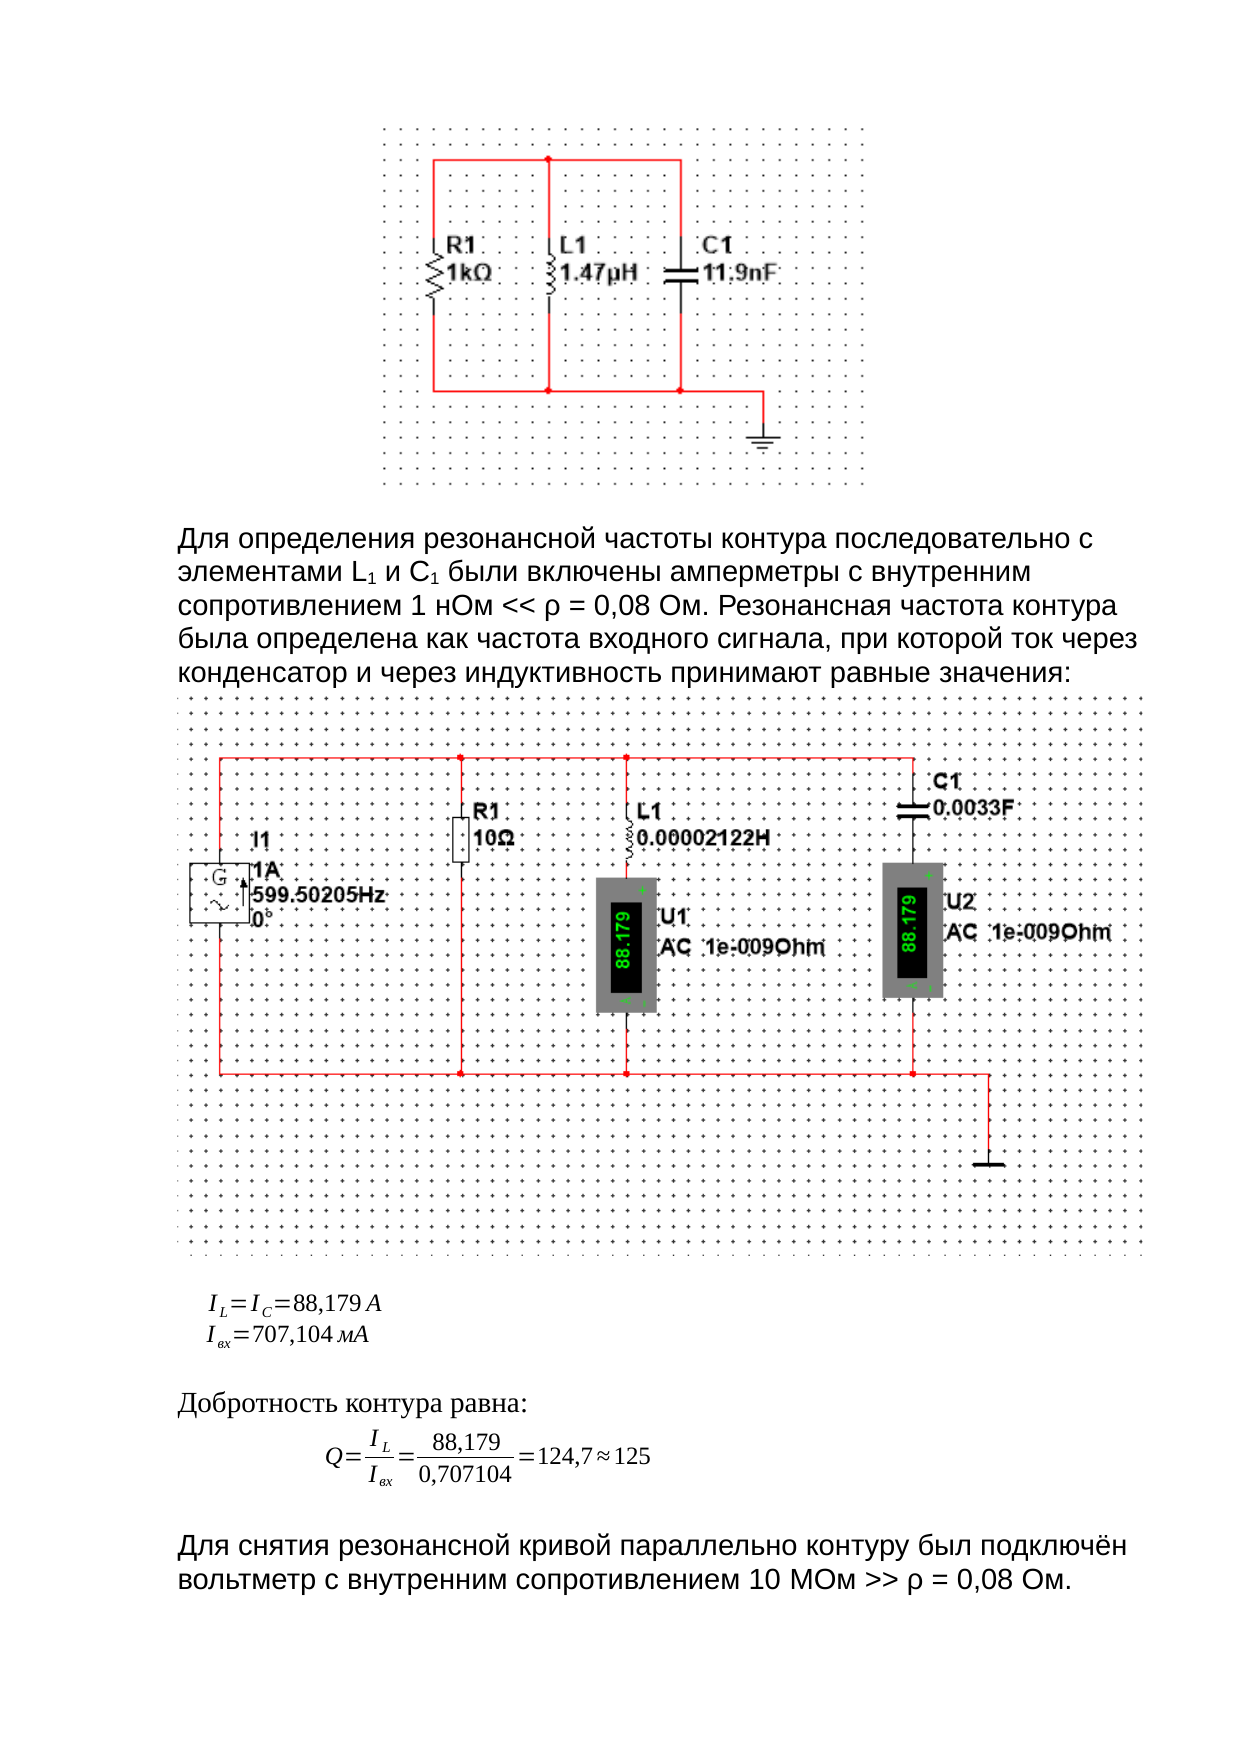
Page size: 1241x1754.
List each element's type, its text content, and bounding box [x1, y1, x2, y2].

picture [371, 127, 869, 492]
text Для снятия резонансной кривой параллельно контуру был подключён вольтметр с внутренним сопротивлением 10 МОм >> ρ = 0,08 Ом. [177, 1528, 1152, 1595]
text Для определения резонансной частоты контура последовательно с элементами L1 и C1 были включены амперметры с внутренним сопротивлением 1 нОм << ρ = 0,08 Ом. Резонансная частота контура была определена как частота входного сигнала, при которой ток через конденсатор и через индуктивность принимают равные значения: [177, 521, 1152, 688]
picture [177, 688, 1143, 1256]
text Добротность контура равна: [177, 1386, 1152, 1419]
